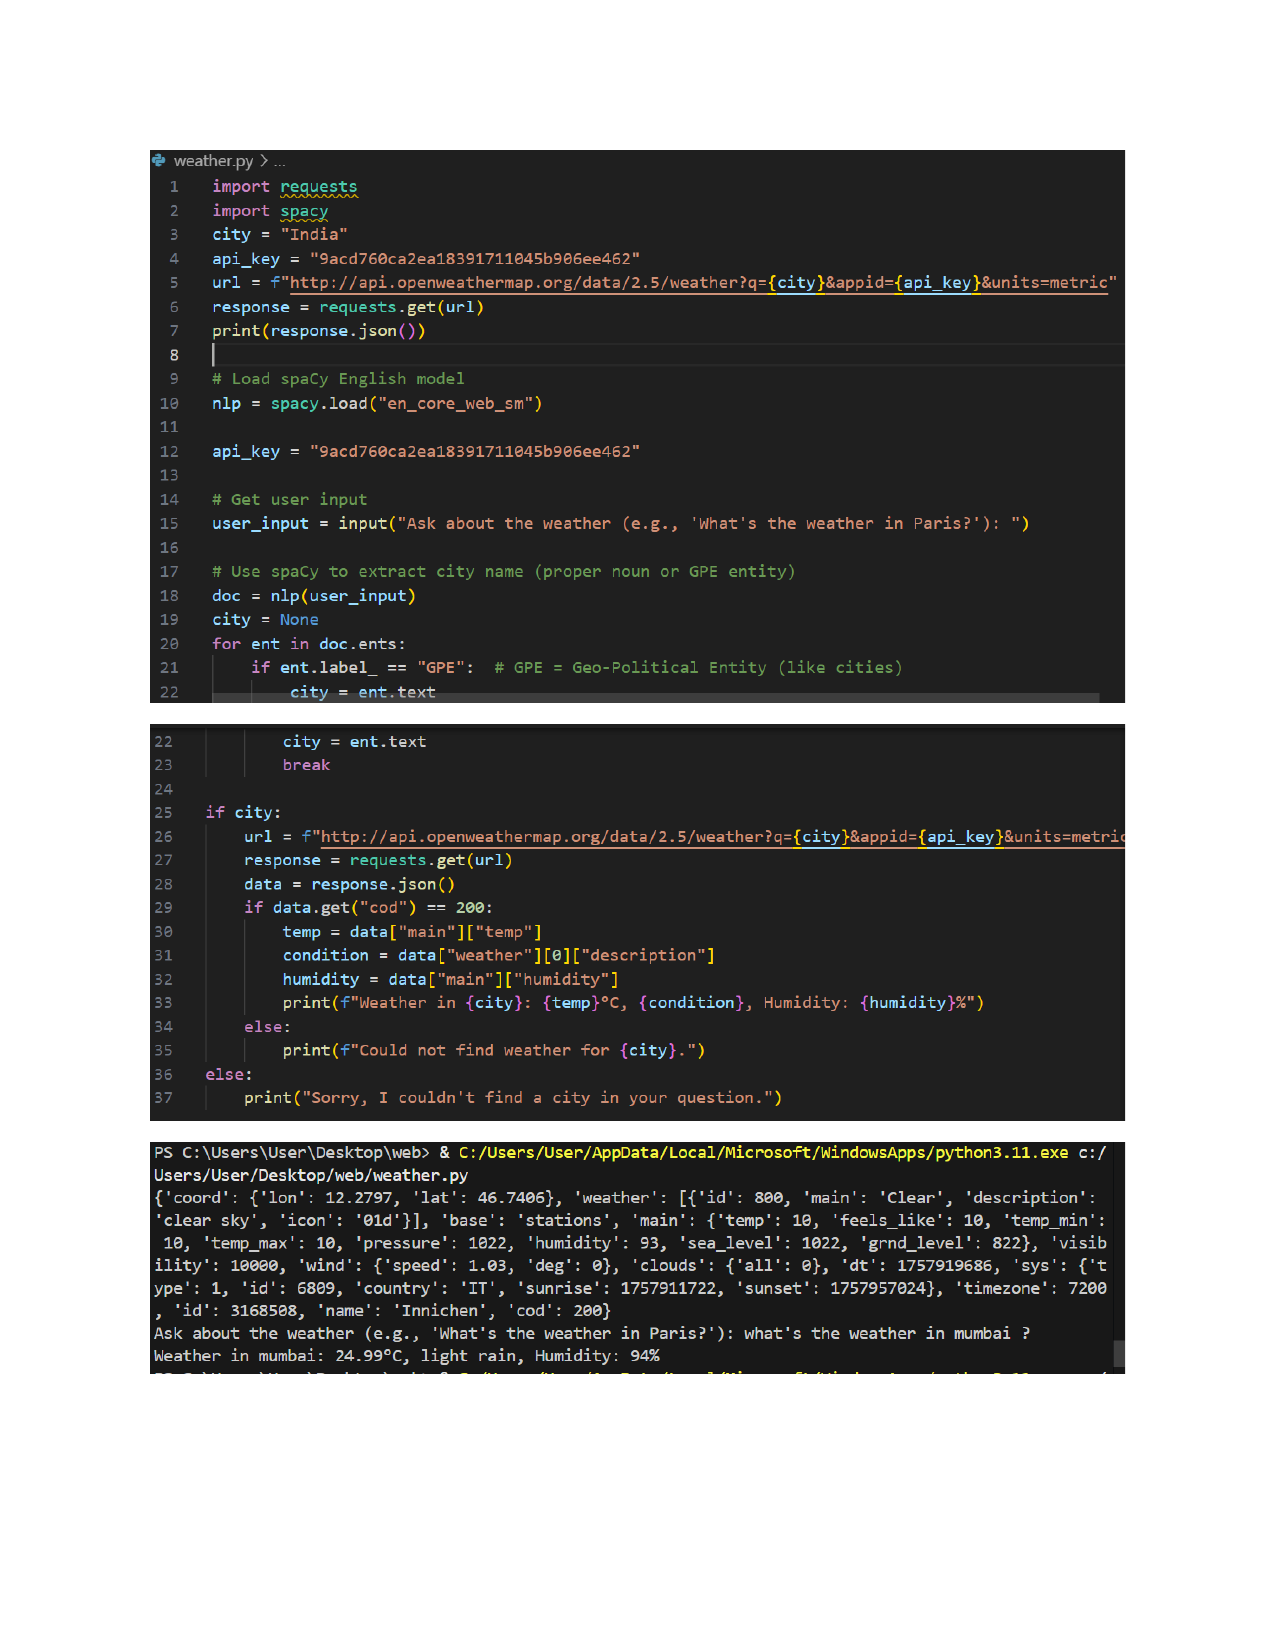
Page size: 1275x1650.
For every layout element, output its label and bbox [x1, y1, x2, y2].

picture [150, 1142, 1125, 1374]
picture [150, 724, 1125, 1121]
picture [150, 150, 1125, 703]
